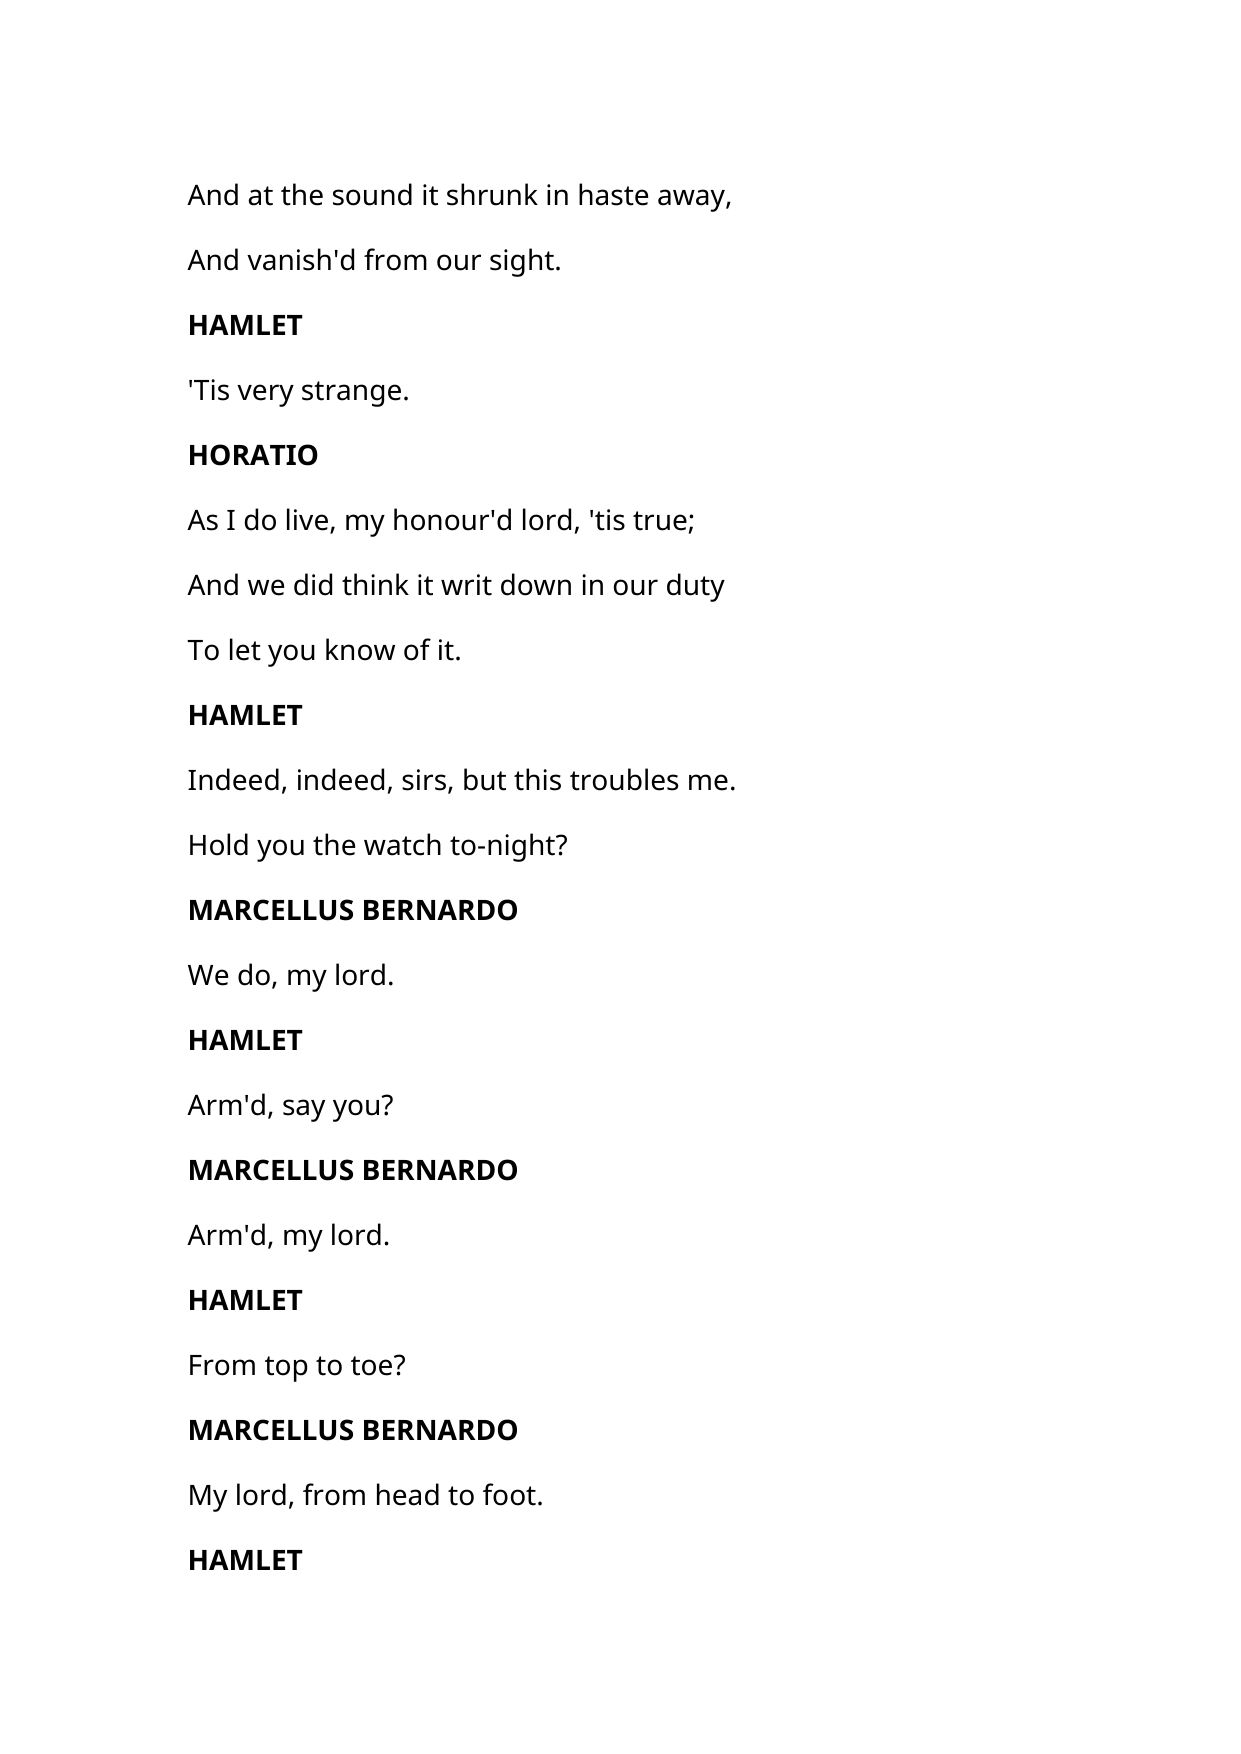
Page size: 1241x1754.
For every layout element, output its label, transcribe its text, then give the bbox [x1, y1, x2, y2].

text MARCELLUS BERNARDO [187, 1137, 1053, 1202]
text HAMLET [187, 682, 1053, 747]
text Arm'd, my lord. [187, 1202, 1053, 1267]
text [187, 162, 1053, 292]
text 'Tis very strange. [187, 357, 1053, 422]
text HAMLET [187, 292, 1053, 357]
text Arm'd, say you? [187, 1072, 1053, 1137]
text My lord, from head to foot. [187, 1462, 1053, 1527]
text Indeed, indeed, sirs, but this troubles me. Hold you the watch to-night? [187, 747, 1053, 877]
text HAMLET [187, 1527, 1053, 1592]
text HAMLET [187, 1007, 1053, 1072]
text From top to toe? [187, 1332, 1053, 1397]
text We do, my lord. [187, 942, 1053, 1007]
text HORATIO [187, 422, 1053, 487]
text MARCELLUS BERNARDO [187, 1397, 1053, 1462]
text MARCELLUS BERNARDO [187, 877, 1053, 942]
text HAMLET [187, 1267, 1053, 1332]
text As I do live, my honour'd lord, 'tis true; And we did think it writ down in our duty To let you know of it. [187, 487, 1053, 682]
